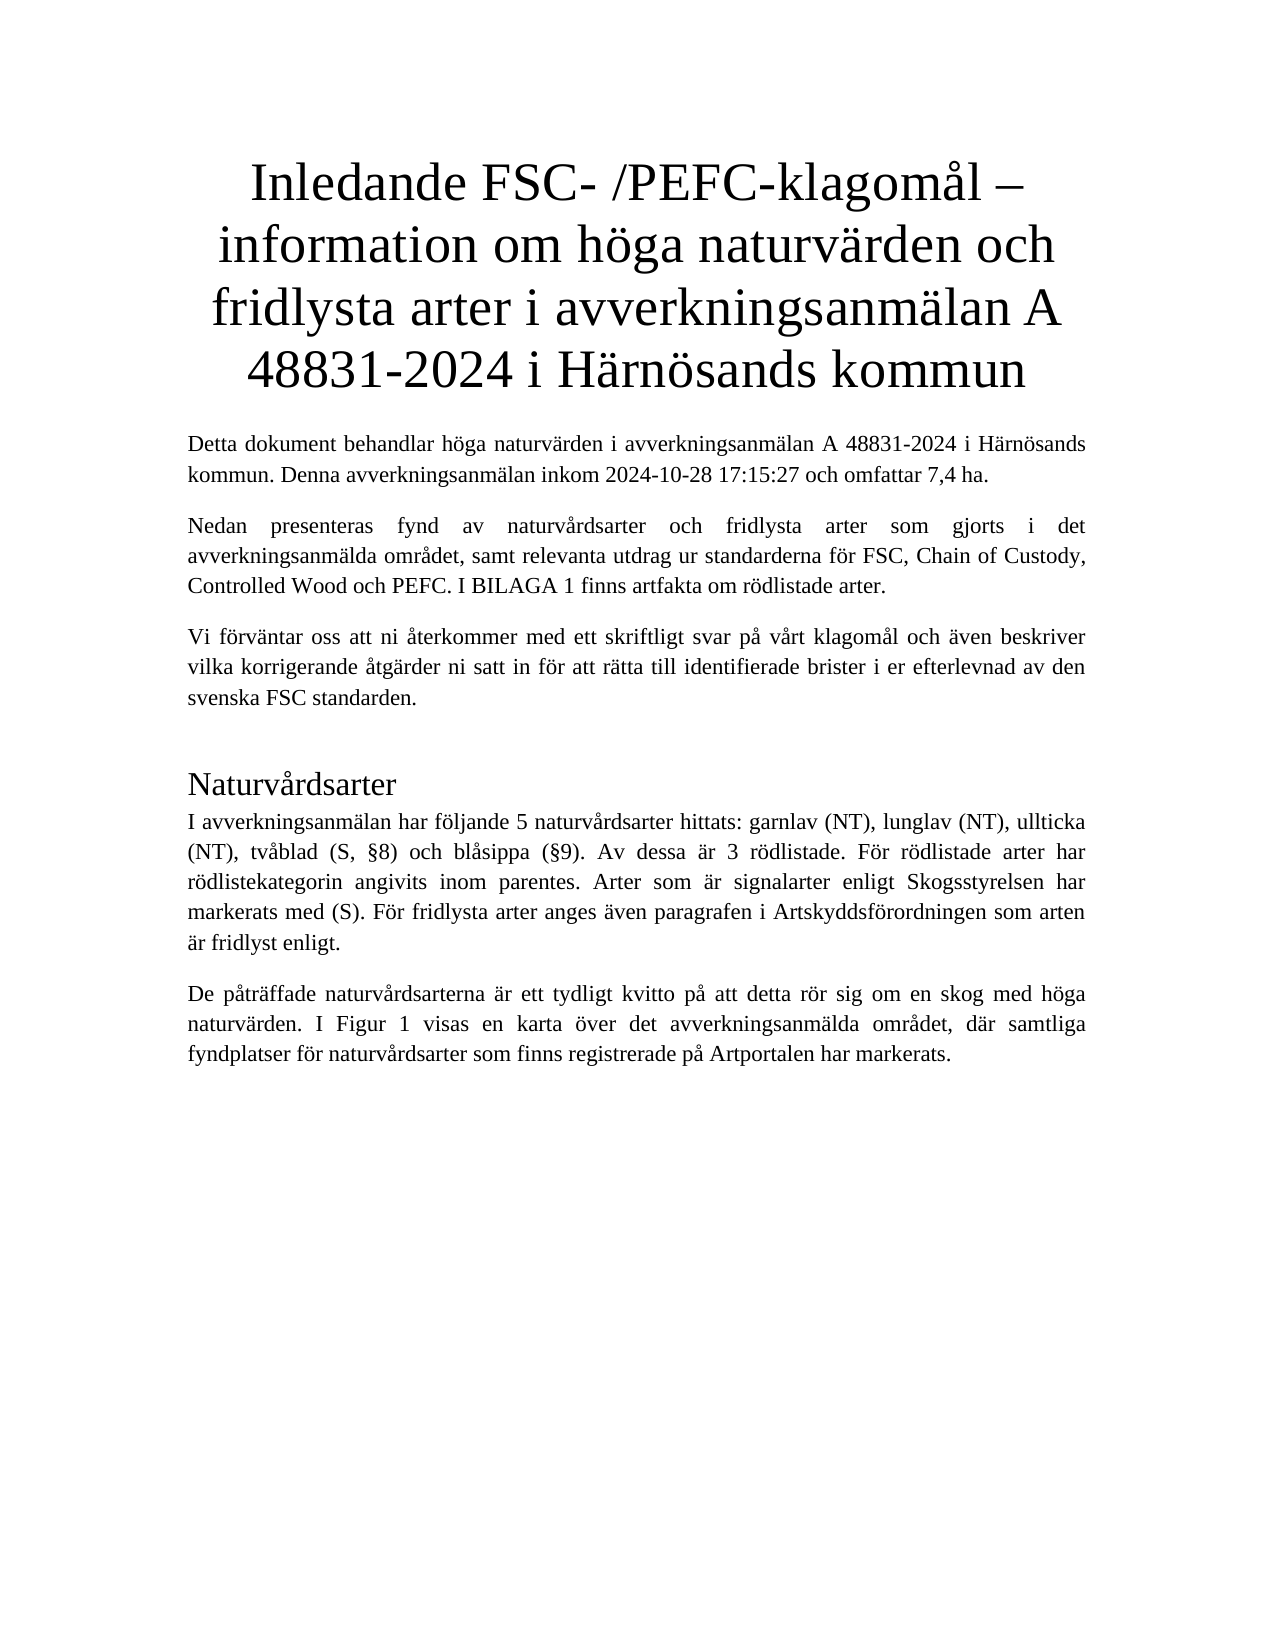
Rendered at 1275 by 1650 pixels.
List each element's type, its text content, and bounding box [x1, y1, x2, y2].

text De påträffade naturvårdsarterna är ett tydligt kvitto på att detta rör sig om en skog med höga naturvärden. I Figur 1 visas en karta över det avverkningsanmälda området, där samtliga fyndplatser för naturvårdsarter som finns registrerade på Artportalen har markerats. [187, 980, 1087, 1066]
text Detta dokument behandlar höga naturvärden i avverkningsanmälan A 48831-2024 i Härnösands kommun. Denna avverkningsanmälan inkom 2024-10-28 17:15:27 och omfattar 7,4 ha. [187, 430, 1087, 487]
text Vi förväntar oss att ni återkommer med ett skriftligt svar på vårt klagomål och även beskriver vilka korrigerande åtgärder ni satt in för att rätta till identifierade brister i er efterlevnad av den svenska FSC standarden. [187, 623, 1087, 710]
text I avverkningsanmälan har följande 5 naturvårdsarter hittats: garnlav (NT), lunglav (NT), ullticka (NT), tvåblad (S, §8) och blåsippa (§9). Av dessa är 3 rödlistade. För rödlistade arter har rödlistekategorin angivits inom parentes. Arter som är signalarter enligt Skogsstyrelsen har markerats med (S). För fridlysta arter anges även paragrafen i Artskyddsförordningen som arten är fridlyst enligt. [187, 808, 1087, 955]
title Inledande FSC- /PEFC-klagomål – information om höga naturvärden och fridlysta arter i avverkningsanmälan A 48831-2024 i Härnösands kommun [187, 150, 1087, 399]
text Nedan presenteras fynd av naturvårdsarter och fridlysta arter som gjorts i det avverkningsanmälda området, samt relevanta utdrag ur standarderna för FSC, Chain of Custody, Controlled Wood och PEFC. I BILAGA 1 finns artfakta om rödlistade arter. [187, 512, 1087, 598]
subtitle Naturvårdsarter [187, 764, 1087, 802]
